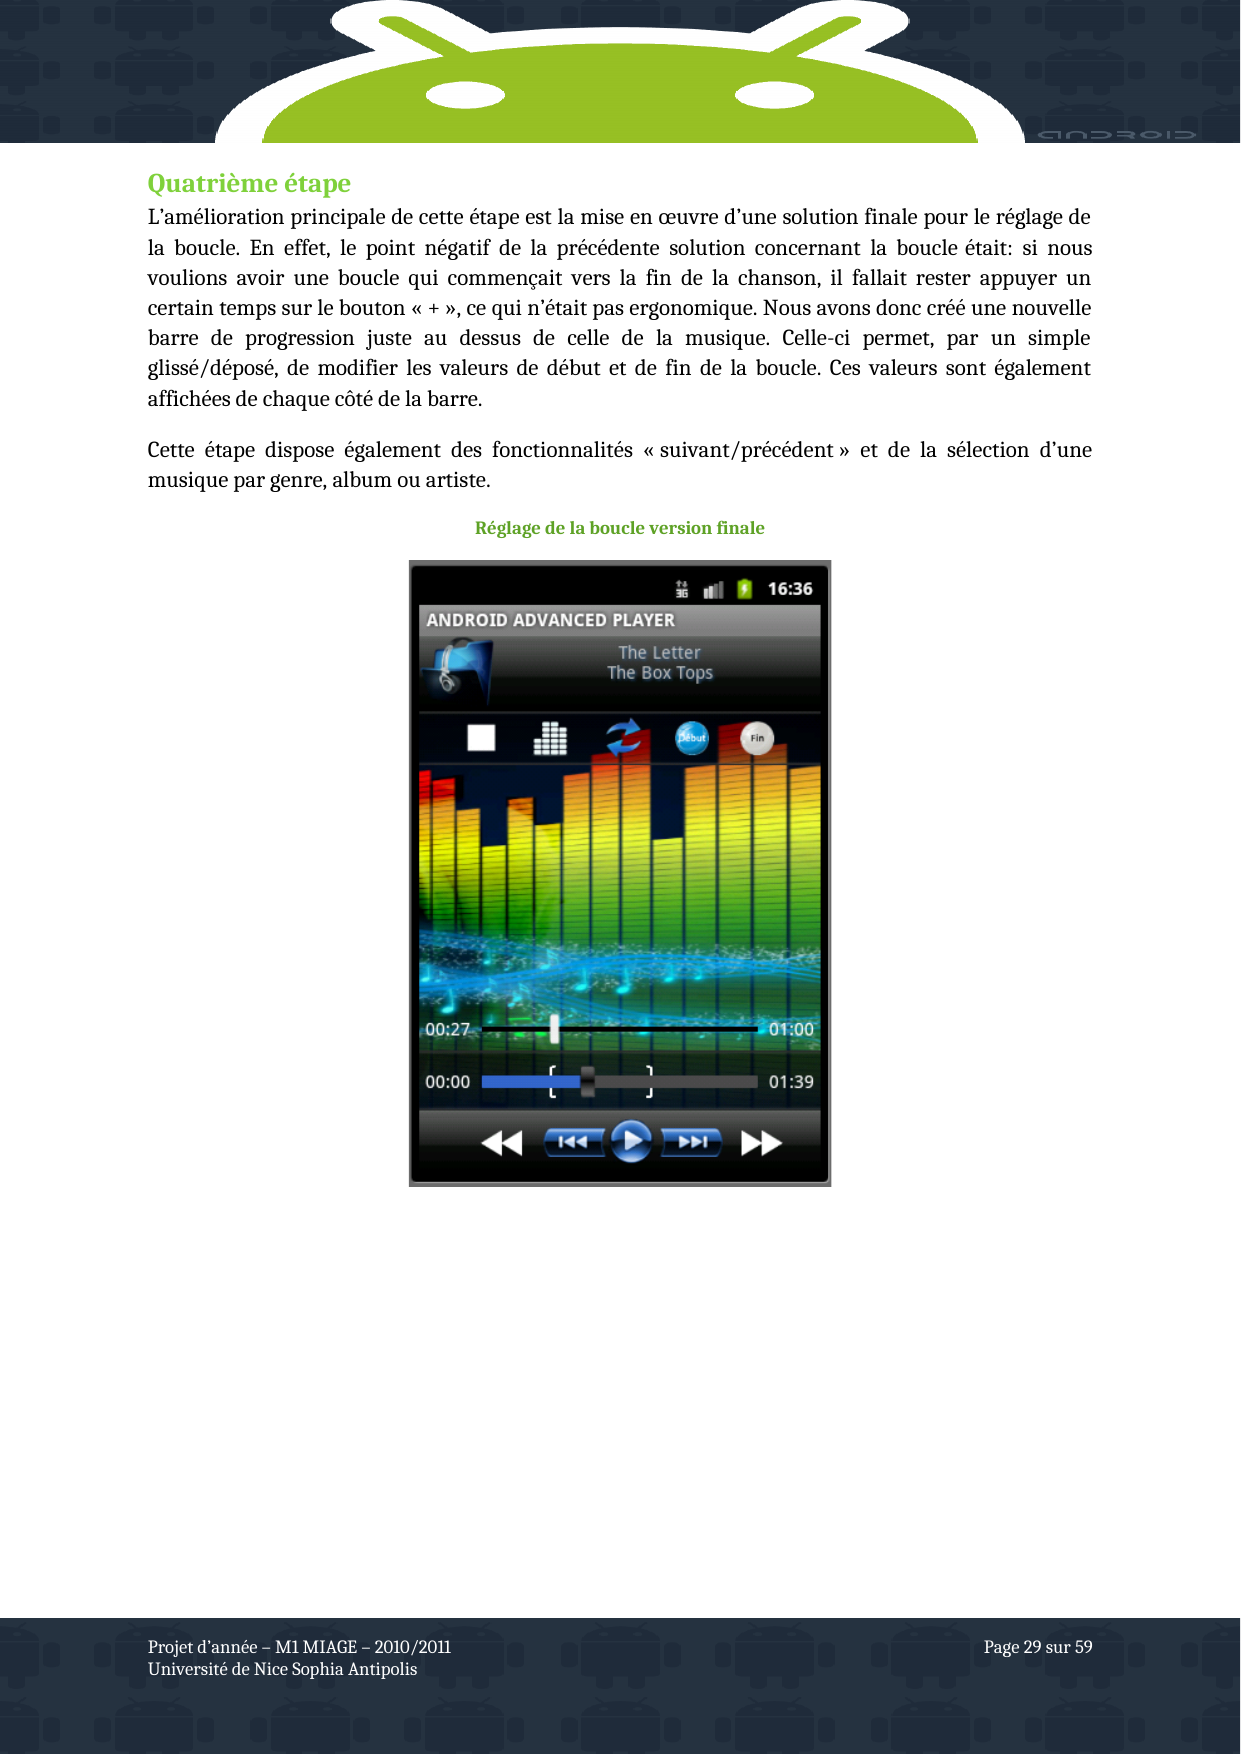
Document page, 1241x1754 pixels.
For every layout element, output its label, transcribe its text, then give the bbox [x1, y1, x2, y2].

subtitle Quatrième étape [148, 168, 1093, 199]
text L’amélioration principale de cette étape est la mise en œuvre d’une solution finale pour le réglage de la boucle. En effet, le point négatif de la précédente solution concernant la boucle était: si nous voulions avoir une boucle qui commençait vers la fin de la chanson, il fallait rester appuyer un certain temps sur le bouton « + », ce qui n’était pas ergonomique. Nous avons donc créé une nouvelle barre de progression juste au dessus de celle de la musique. Celle-ci permet, par un simple glissé/déposé, de modifier les valeurs de début et de fin de la boucle. Ces valeurs sont également affichées de chaque côté de la barre. [148, 204, 1093, 412]
picture [0, 1618, 1241, 1754]
picture [408, 560, 832, 1187]
text Cette étape dispose également des fonctionnalités « suivant/précédent » et de la sélection d’une musique par genre, album ou artiste. [148, 436, 1093, 493]
picture [0, 0, 1241, 143]
text Réglage de la boucle version finale [148, 518, 1093, 539]
